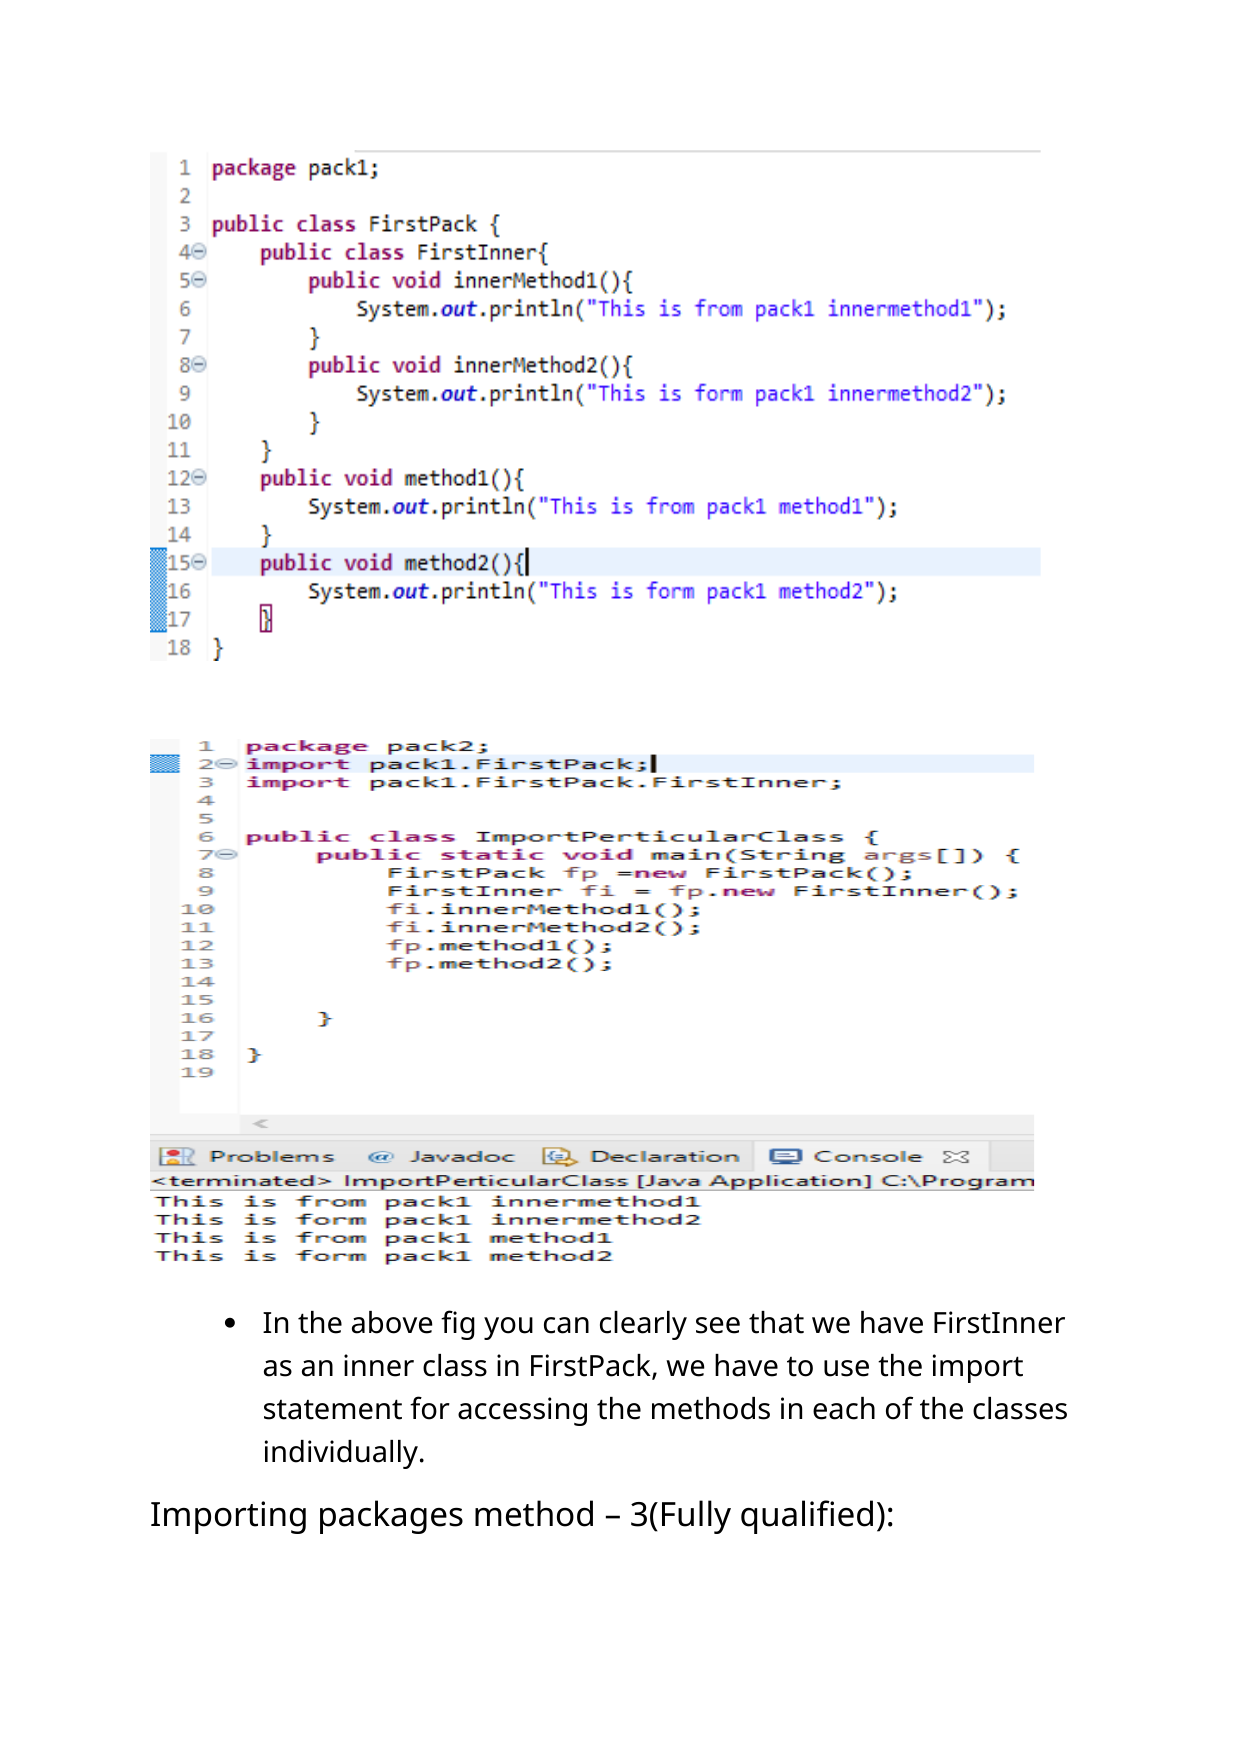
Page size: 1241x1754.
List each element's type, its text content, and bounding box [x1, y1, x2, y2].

text Importing packages method – 3(Fully qualified): [150, 1490, 1090, 1536]
picture [150, 150, 1041, 661]
picture [150, 739, 1035, 1284]
list In the above fig you can clearly see that we have FirstInner as an inner class in FirstPack, we have to use the import statement for accessing the methods in each of the classes individually. [225, 1302, 1090, 1471]
